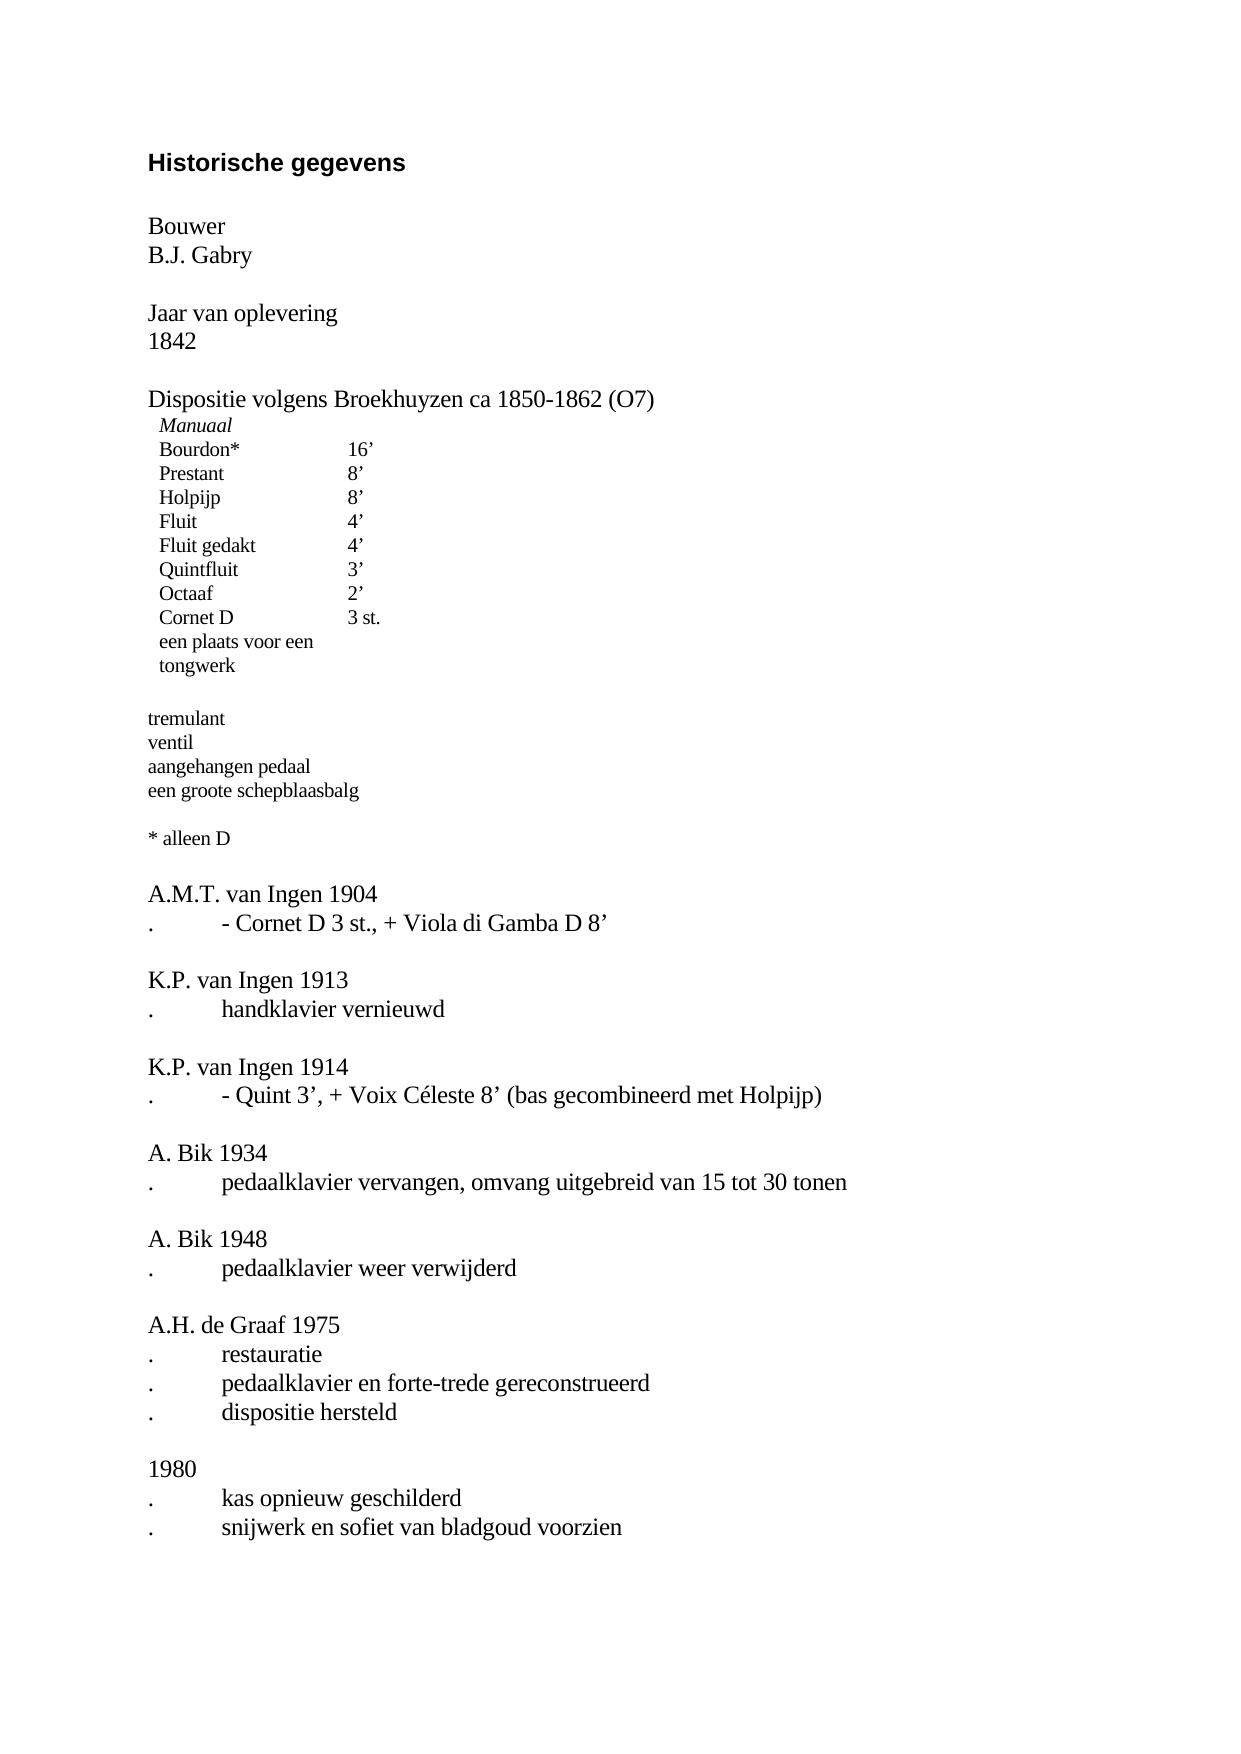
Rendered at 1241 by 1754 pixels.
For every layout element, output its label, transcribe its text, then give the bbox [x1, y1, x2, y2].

text . snijwerk en sofiet van bladgoud voorzien [148, 1512, 1093, 1540]
text . dispositie hersteld [148, 1397, 1093, 1425]
text . kas opnieuw geschilderd [148, 1483, 1093, 1512]
text Jaar van oplevering [148, 298, 1093, 326]
text . - Cornet D 3 st., + Viola di Gamba D 8’ [148, 908, 1093, 937]
text A. Bik 1948 [148, 1224, 1093, 1253]
text ventil [148, 730, 1093, 754]
text . pedaalklavier weer verwijderd [148, 1253, 1093, 1282]
text . pedaalklavier en forte-trede gereconstrueerd [148, 1368, 1093, 1397]
text A.H. de Graaf 1975 [148, 1310, 1093, 1339]
text B.J. Gabry [148, 240, 1093, 269]
text . - Quint 3’, + Voix Céleste 8’ (bas gecombineerd met Holpijp) [148, 1080, 1093, 1109]
subtitle Historische gegevens [148, 148, 1093, 176]
text . restauratie [148, 1339, 1093, 1368]
text . handklavier vernieuwd [148, 994, 1093, 1023]
text 1980 [148, 1454, 1093, 1483]
text A.M.T. van Ingen 1904 [148, 879, 1093, 908]
text K.P. van Ingen 1914 [148, 1052, 1093, 1080]
text tremulant [148, 706, 1093, 730]
text aangehangen pedaal [148, 754, 1093, 778]
table_header Manuaal Bourdon* Prestant Holpijp Fluit Fluit gedakt Quintfluit Octaaf Cornet D een plaats voor een tongwerk [148, 413, 336, 677]
text 1842 [148, 326, 1093, 355]
text . pedaalklavier vervangen, omvang uitgebreid van 15 tot 30 tonen [148, 1167, 1093, 1195]
text Bouwer [148, 211, 1093, 240]
table_header 16’ 8’ 8’ 4’ 4’ 3’ 2’ 3 st. [336, 413, 425, 677]
text K.P. van Ingen 1913 [148, 965, 1093, 994]
text Dispositie volgens Broekhuyzen ca 1850-1862 (O7) [148, 384, 1093, 413]
text een groote schepblaasbalg [148, 778, 1093, 802]
text A. Bik 1934 [148, 1138, 1093, 1167]
text * alleen D [148, 826, 1093, 850]
